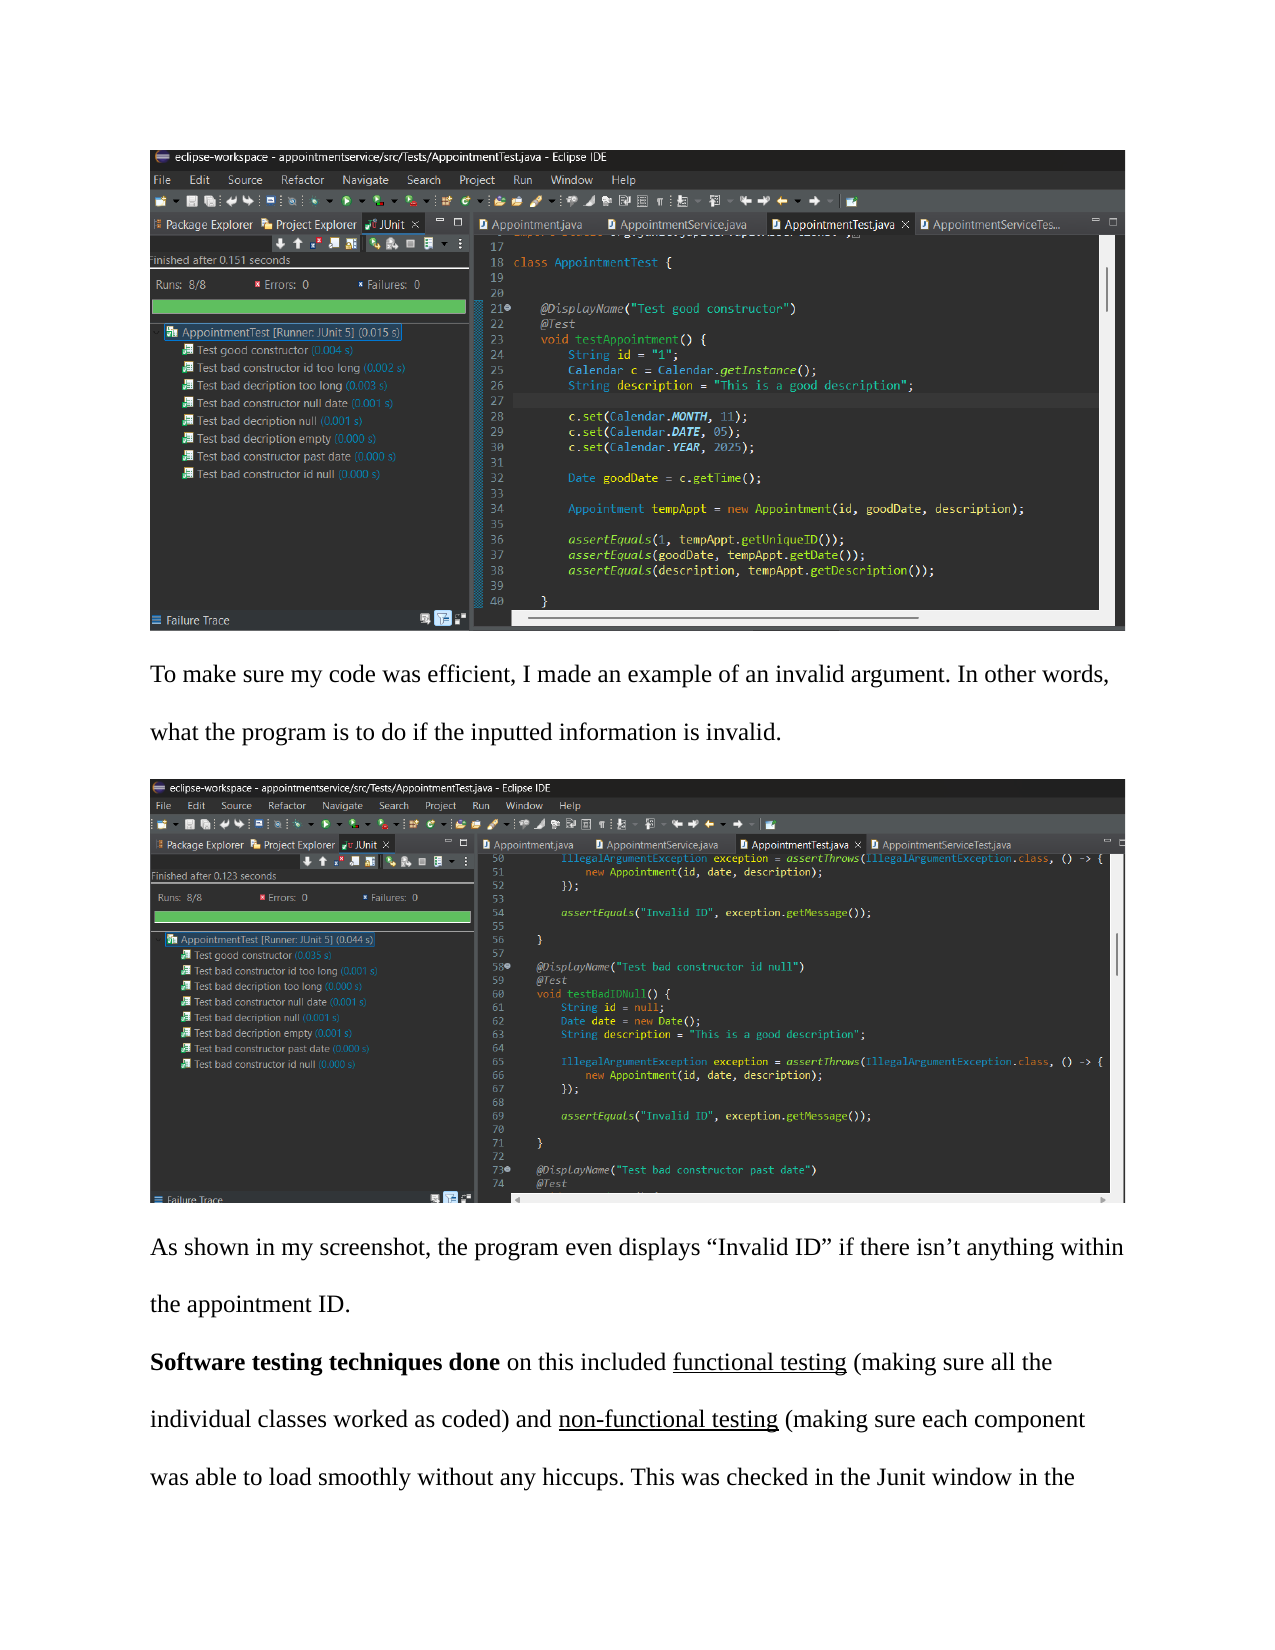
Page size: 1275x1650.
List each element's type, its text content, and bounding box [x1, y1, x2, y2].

picture [150, 150, 1125, 631]
picture [150, 779, 1125, 1203]
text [150, 1203, 1125, 1490]
